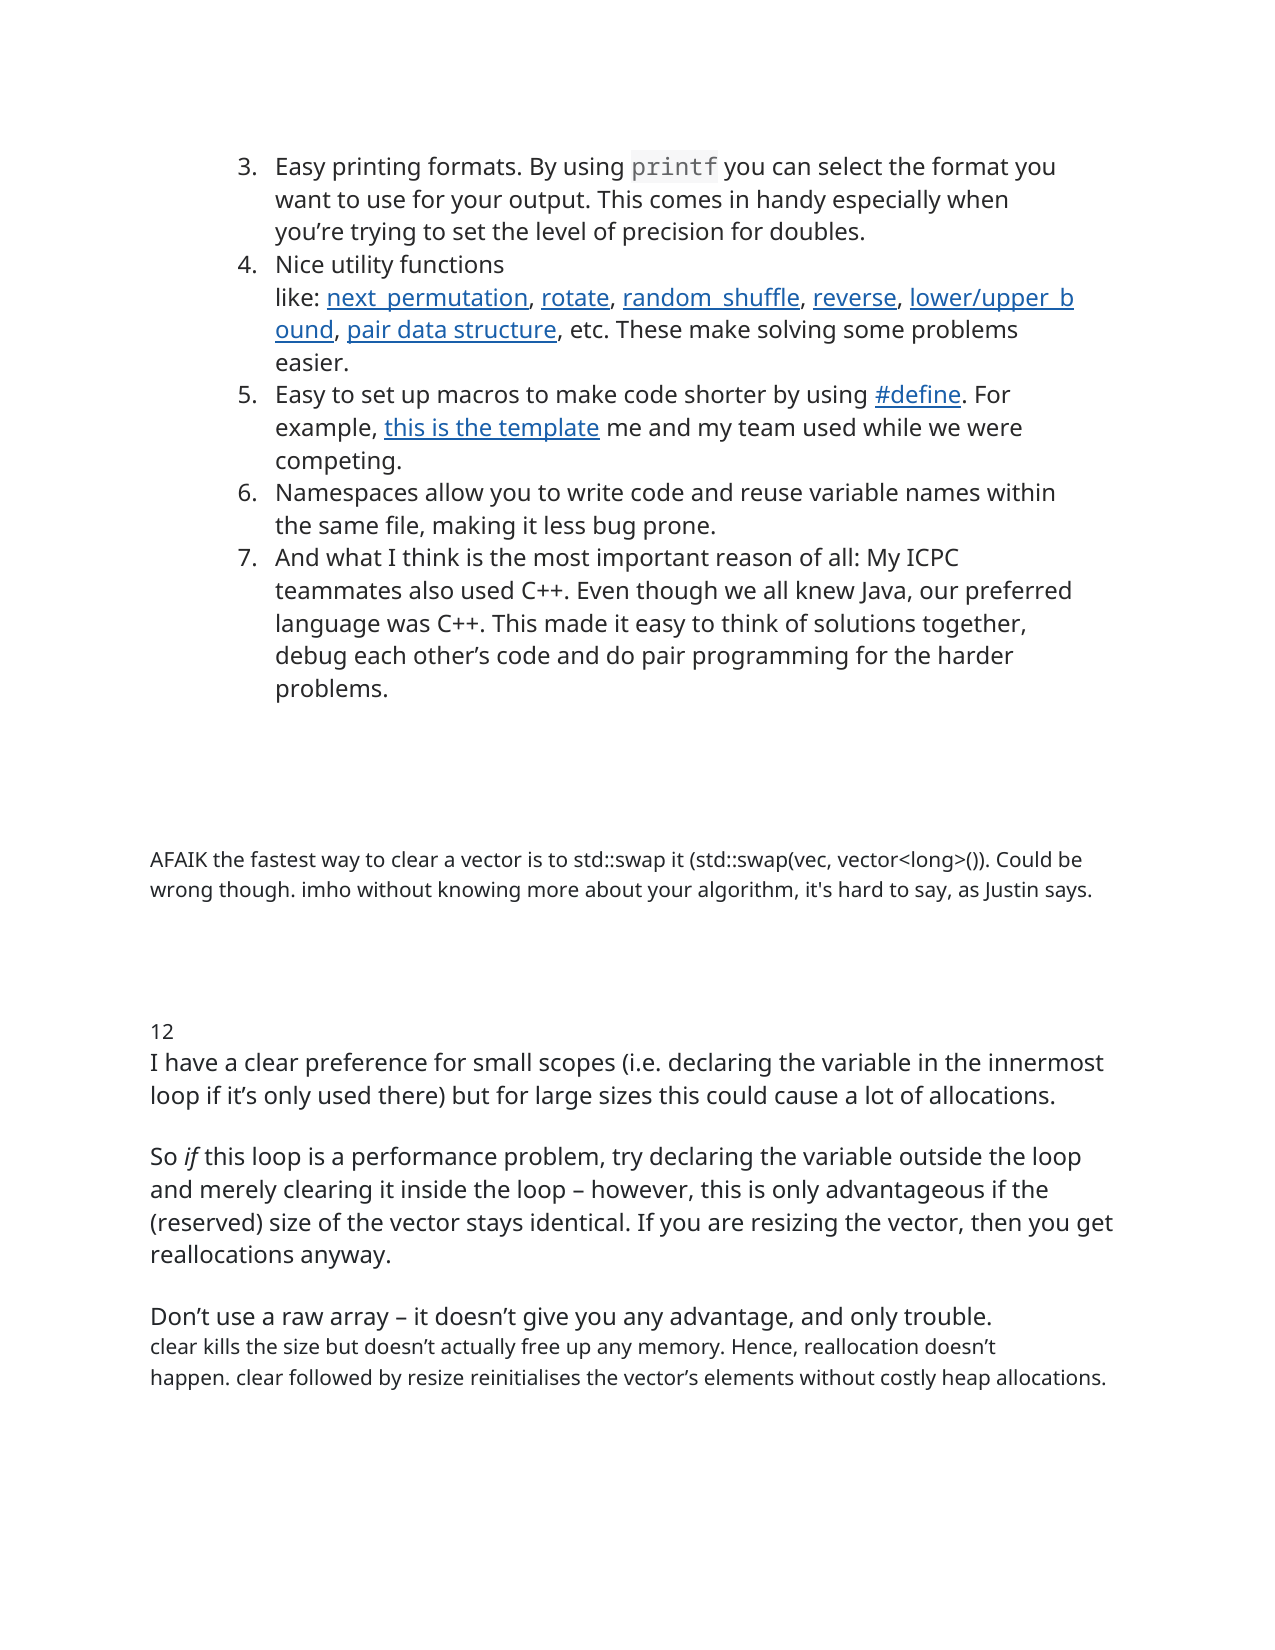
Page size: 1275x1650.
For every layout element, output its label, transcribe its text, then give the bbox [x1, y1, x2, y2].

text I have a clear preference for small scopes (i.e. declaring the variable in the innermost loop if it’s only used there) but for large sizes this could cause a lot of allocations. [150, 1046, 1125, 1111]
text AFAIK the fastest way to clear a vector is to std::swap it (std::swap(vec, vector<long>()). Could be wrong though. imho without knowing more about your algorithm, it's hard to say, as Justin says. [150, 845, 1125, 904]
text Don’t use a raw array – it doesn’t give you any advantage, and only trouble. [150, 1300, 1125, 1332]
list Nice utility functions like: next_permutation, rotate, random_shuffle, reverse, lower/upper_bound, pair data structure, etc. These make solving some problems easier. [237, 248, 1075, 378]
text 12 [150, 1017, 1125, 1046]
text So if this loop is a performance problem, try declaring the variable outside the loop and merely clearing it inside the loop – however, this is only advantageous if the (reserved) size of the vector stays identical. If you are resizing the vector, then you get reallocations anyway. [150, 1140, 1125, 1271]
text clear kills the size but doesn’t actually free up any memory. Hence, reallocation doesn’t happen. clear followed by resize reinitialises the vector’s elements without costly heap allocations. [150, 1332, 1125, 1391]
list Easy printing formats. By using printf you can select the format you want to use for your output. This comes in handy especially when you’re trying to set the level of precision for doubles. [237, 150, 1075, 248]
list Easy to set up macros to make code shorter by using #define. For example, this is the template me and my team used while we were competing. [237, 378, 1075, 476]
list And what I think is the most important reason of all: My ICPC teammates also used C++. Even though we all knew Java, our preferred language was C++. This made it easy to think of solutions together, debug each other’s code and do pair programming for the harder problems. [237, 541, 1075, 704]
list Namespaces allow you to write code and reuse variable names within the same file, making it less bug prone. [237, 476, 1075, 541]
